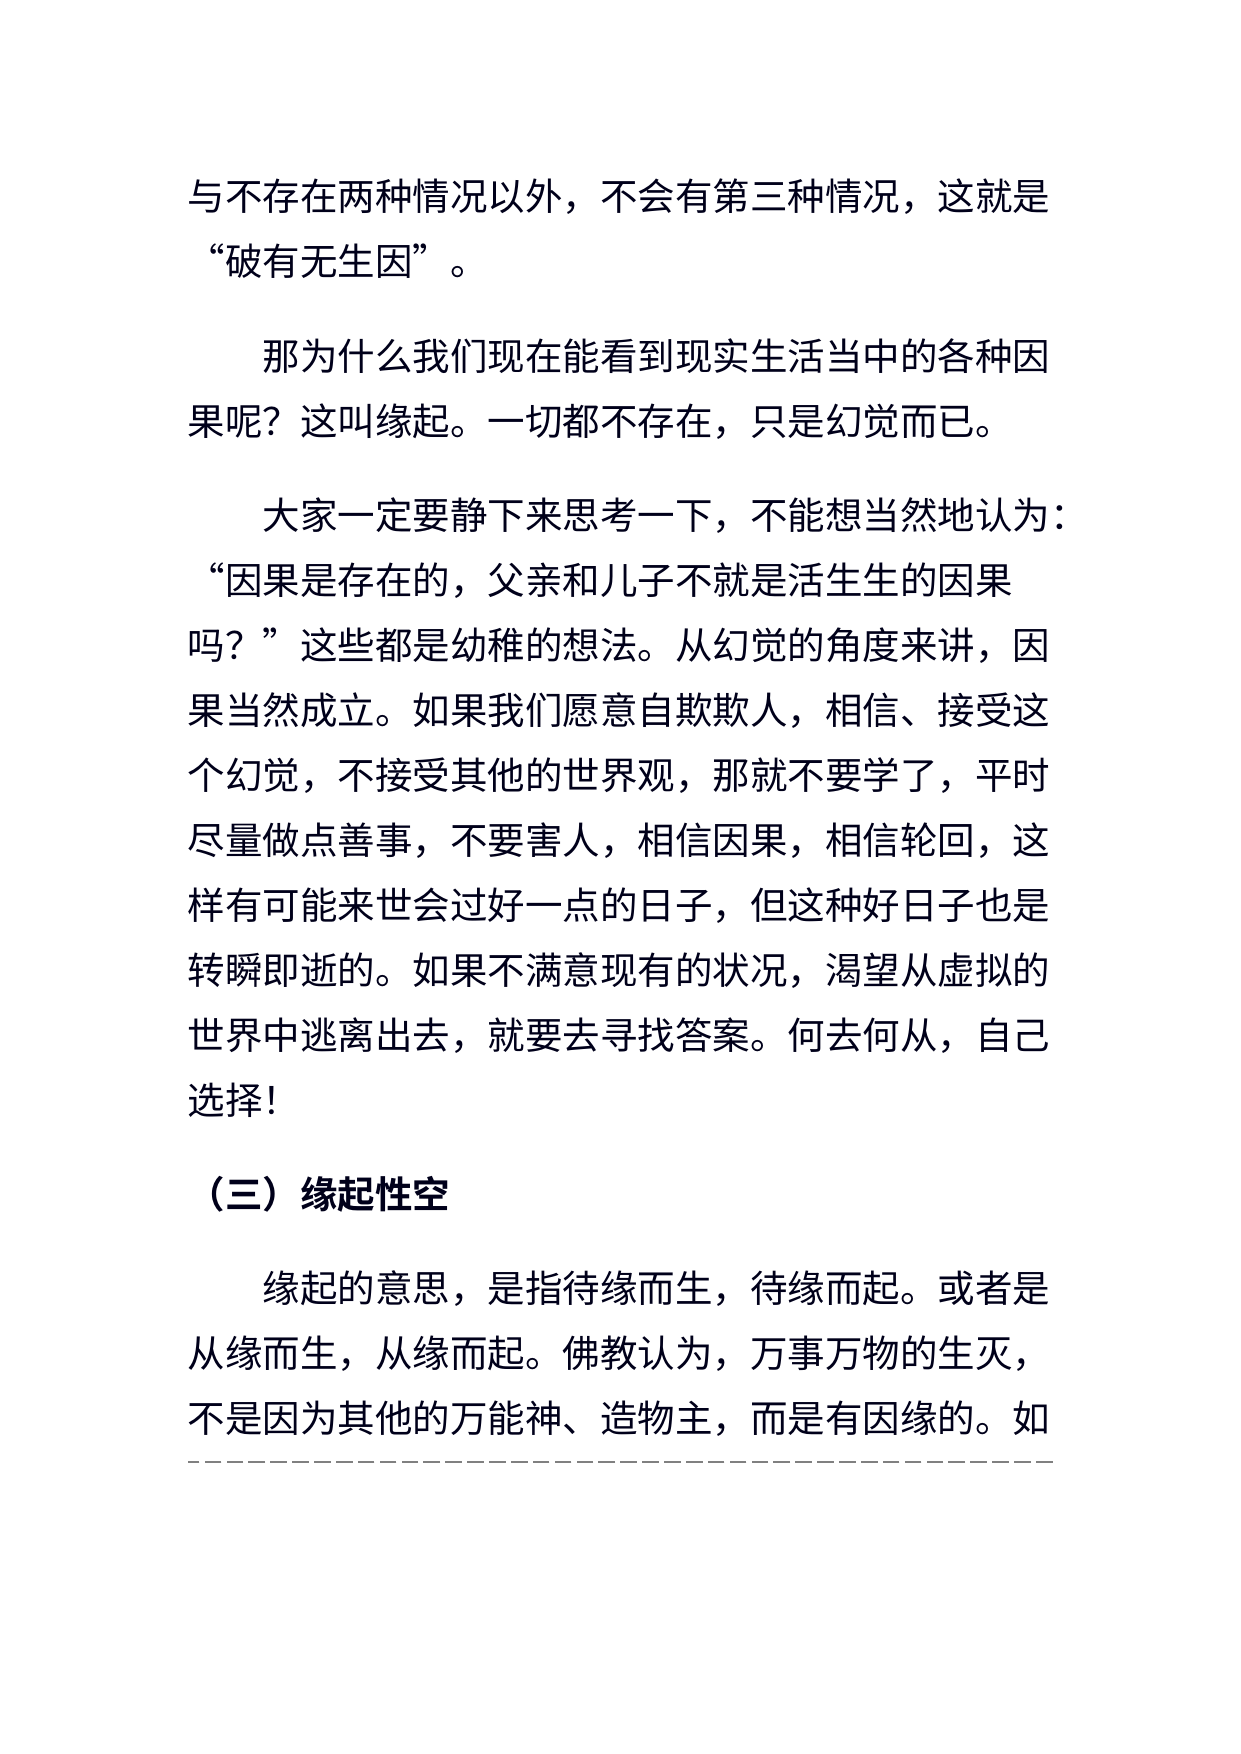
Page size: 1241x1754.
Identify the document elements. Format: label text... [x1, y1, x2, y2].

text 大家一定要静下来思考一下，不能想当然地认为：“因果是存在的，父亲和儿子不就是活生生的因果吗？”这些都是幼稚的想法。从幻觉的角度来讲，因果当然成立。如果我们愿意自欺欺人，相信、接受这个幻觉，不接受其他的世界观，那就不要学了，平时尽量做点善事，不要害人，相信因果，相信轮回，这样有可能来世会过好一点的日子，但这种好日子也是转瞬即逝的。如果不满意现有的状况，渴望从虚拟的世界中逃离出去，就要去寻找答案。何去何从，自己选择！ [187, 480, 1053, 1130]
text （三）缘起性空 [187, 1159, 1053, 1224]
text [187, 1254, 1053, 1463]
text 那为什么我们现在能看到现实生活当中的各种因果呢？这叫缘起。一切都不存在，只是幻觉而已。 [187, 321, 1053, 451]
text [187, 162, 1053, 292]
